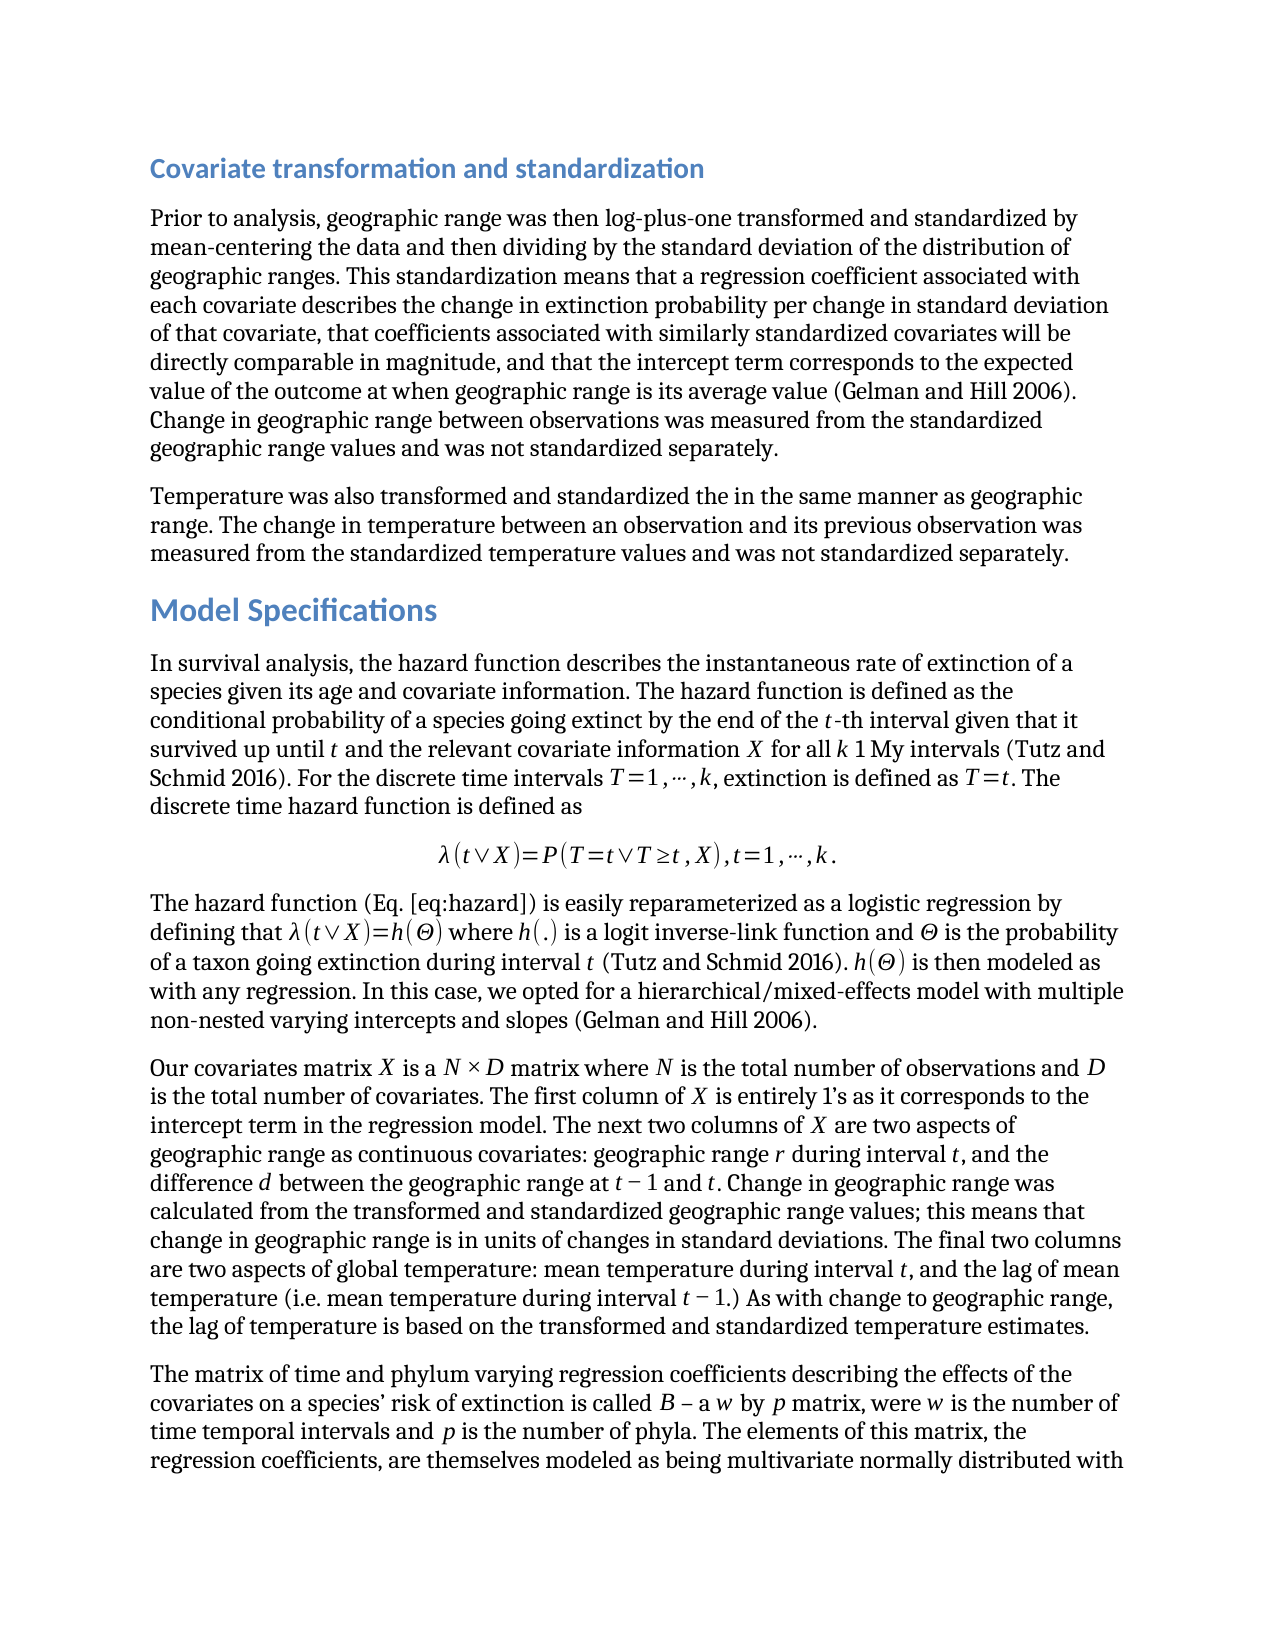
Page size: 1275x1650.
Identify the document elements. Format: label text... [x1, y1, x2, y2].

text Our covariates matrix is a matrix where is the total number of observations and is the total number of covariates. The first column of is entirely 1’s as it corresponds to the intercept term in the regression model. The next two columns of are two aspects of geographic range as continuous covariates: geographic range during interval , and the difference between the geographic range at and . Change in geographic range was calculated from the transformed and standardized geographic range values; this means that change in geographic range is in units of changes in standard deviations. The final two columns are two aspects of global temperature: mean temperature during interval , and the lag of mean temperature (i.e. mean temperature during interval .) As with change to geographic range, the lag of temperature is based on the transformed and standardized temperature estimates. [150, 1053, 1125, 1341]
text The hazard function (Eq. [eq:hazard]) is easily reparameterized as a logistic regression by defining that where is a logit inverse-link function and is the probability of a taxon going extinction during interval (Tutz and Schmid 2016). is then modeled as with any regression. In this case, we opted for a hierarchical/mixed-effects model with multiple non-nested varying intercepts and slopes (Gelman and Hill 2006). [150, 888, 1125, 1035]
text Temperature was also transformed and standardized the in the same manner as geographic range. The change in temperature between an observation and its previous observation was measured from the standardized temperature values and was not standardized separately. [150, 482, 1125, 568]
text In survival analysis, the hazard function describes the instantaneous rate of extinction of a species given its age and covariate information. The hazard function is defined as the conditional probability of a species going extinct by the end of the -th interval given that it survived up until and the relevant covariate information for all 1 My intervals (Tutz and Schmid 2016). For the discrete time intervals , extinction is defined as . The discrete time hazard function is defined as [150, 648, 1125, 821]
subtitle Model Specifications [150, 589, 1125, 630]
subtitle Covariate transformation and standardization [150, 150, 1125, 186]
